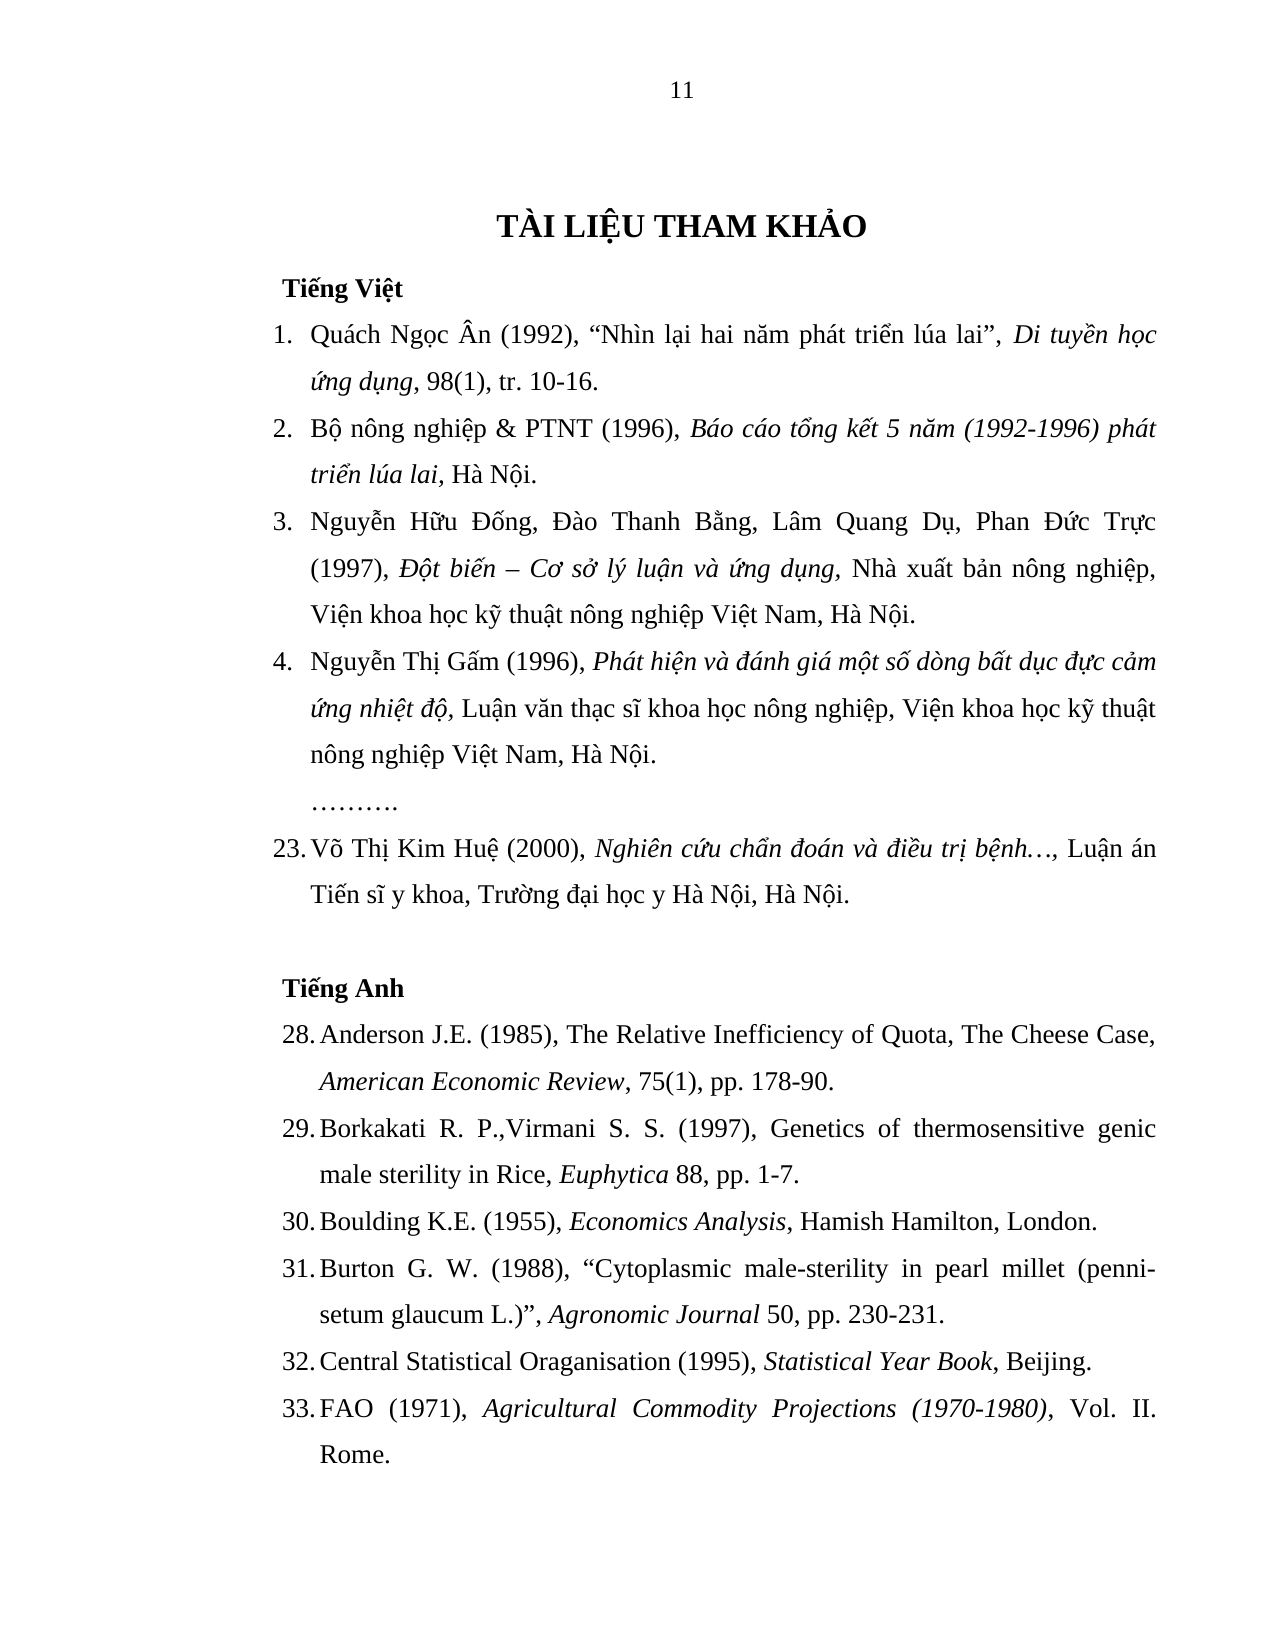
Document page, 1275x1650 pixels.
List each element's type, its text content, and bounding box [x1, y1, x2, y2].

text ………. [310, 785, 1157, 816]
list Central Statistical Oraganisation (1995), Statistical Year Book, . [282, 1345, 1157, 1376]
list Burton G. W. (1988), “Cytoplasmic male-sterility in pearl millet (penni-setum glaucum L.)”, Agronomic Journal 50, pp. 230-231. [282, 1252, 1157, 1329]
text Tiếng Việt [244, 272, 1157, 303]
text Tiếng Anh [244, 972, 1157, 1003]
list Nguyễn Thị Gấm (1996), Phát hiện và đánh giá một số dòng bất dục đực cảm ứng nhiệt độ, Luận văn thạc sĩ khoa học nông nghiệp, Viện khoa học kỹ thuật nông nghiệp Việt , Hà Nội. [273, 645, 1157, 769]
list Bộ nông nghiệp & PTNT (1996), Báo cáo tổng kết 5 năm (1992-1996) phát triển lúa lai, Hà Nội. [273, 412, 1157, 489]
list Võ Thị Kim Huệ (2000), Nghiên cứu chẩn đoán và điều trị bệnh…, Luận án Tiến sĩ y khoa, Trường đại học y Hà Nội, Hà Nội. [273, 832, 1157, 909]
list Quách Ngọc Ân (1992), “Nhìn lại hai năm phát triển lúa lai”, Di tuyền học ứng dụng, 98(1), tr. 10-16. [273, 318, 1157, 396]
list Nguyễn Hữu Đống, Đào Thanh Bằng, Lâm Quang Dụ, Phan Đức Trực (1997), Đột biến – Cơ sở lý luận và ứng dụng, Nhà xuất bản nông nghiệp, Viện khoa học kỹ thuật nông nghiệp Việt Nam, Hà Nội. [273, 505, 1157, 629]
list J.E. (1985), The Relative Inefficiency of Quota, The Cheese Case, American Economic Review, 75(1), pp. 178-90. [282, 1018, 1157, 1096]
list Borkakati R. P.,Virmani S. S. (1997), Genetics of thermosensitive genic male sterility in Rice, Euphytica 88, pp. 1-7. [282, 1112, 1157, 1189]
text TÀI LIỆU THAM KHẢO [207, 207, 1157, 245]
list FAO (1971), Agricultural Commodity Projections (1970-1980), Vol. II. . [282, 1392, 1157, 1469]
list Boulding K.E. (1955), Economics Analysis, Hamish Hamilton, . [282, 1205, 1157, 1236]
